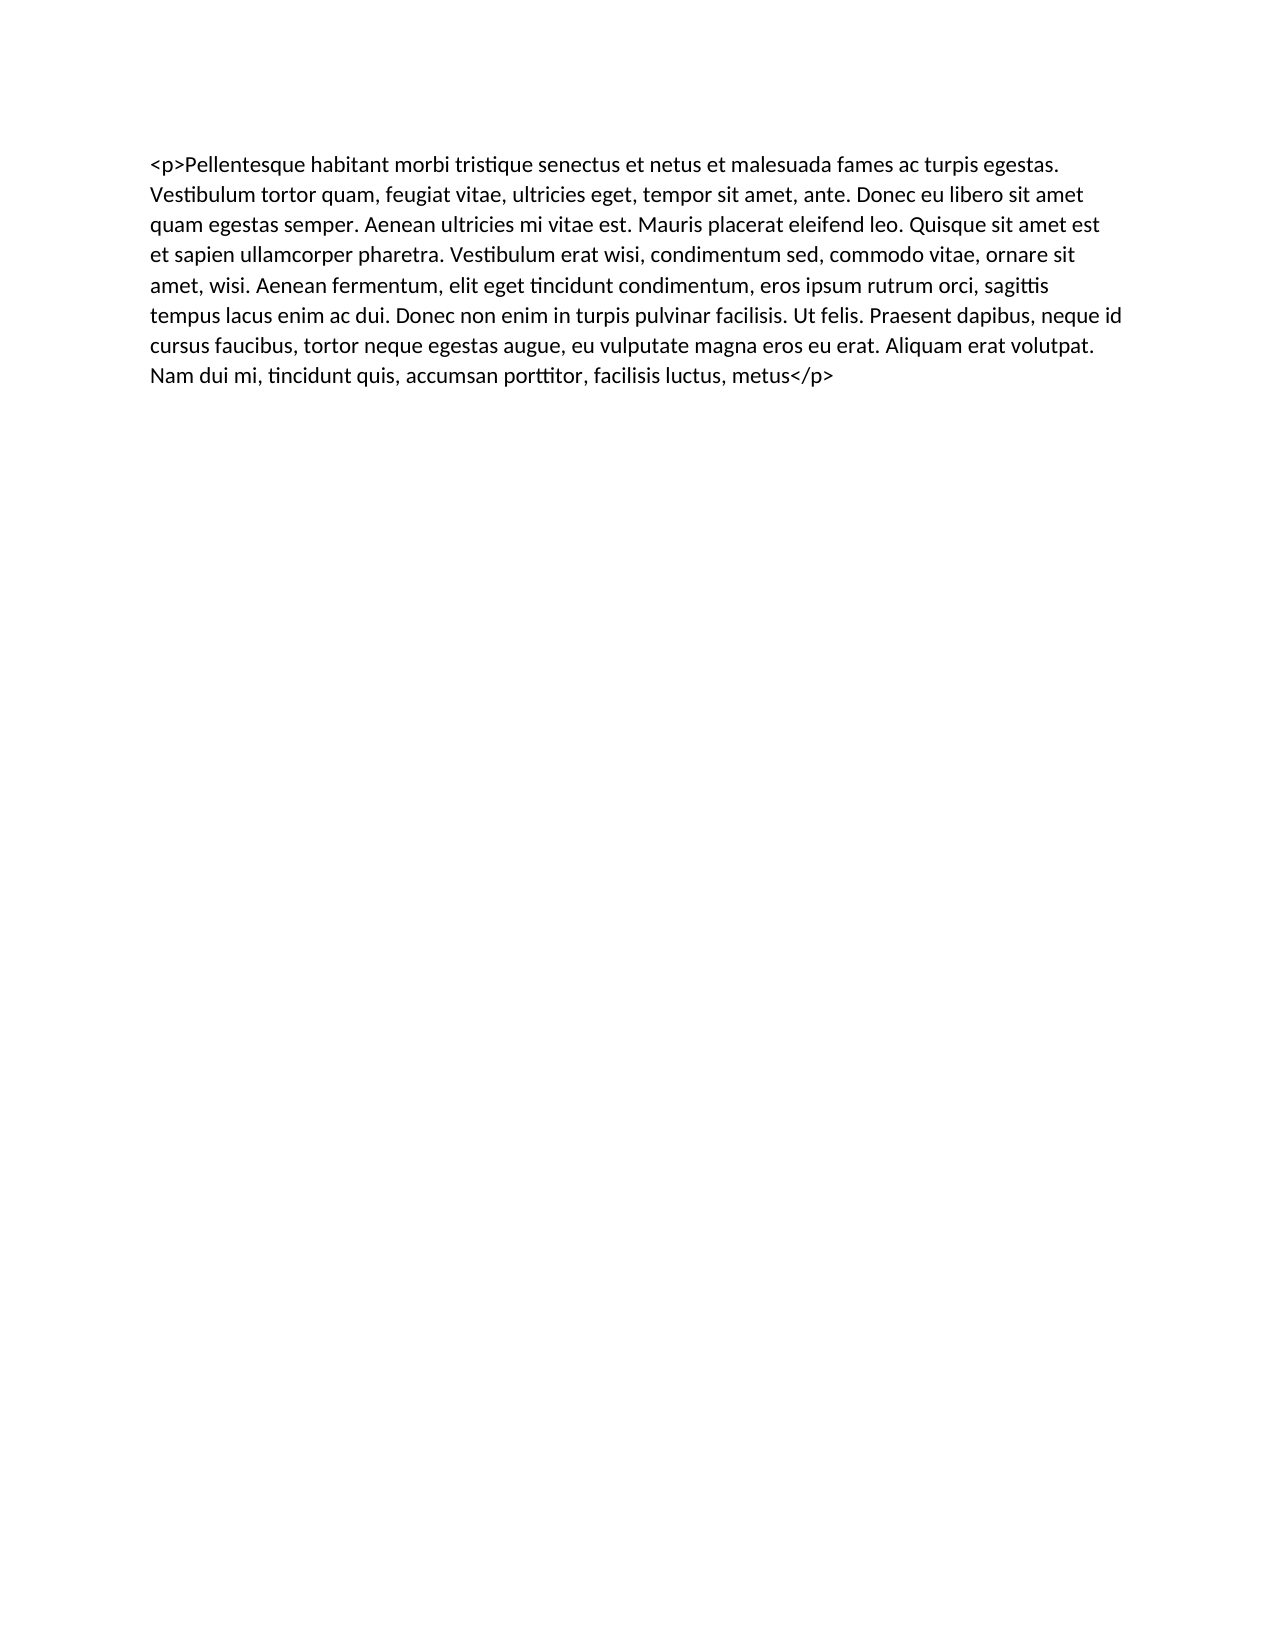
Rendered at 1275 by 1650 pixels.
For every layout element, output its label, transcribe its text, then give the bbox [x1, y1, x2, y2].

text <p>Pellentesque habitant morbi tristique senectus et netus et malesuada fames ac turpis egestas. Vestibulum tortor quam, feugiat vitae, ultricies eget, tempor sit amet, ante. Donec eu libero sit amet quam egestas semper. Aenean ultricies mi vitae est. Mauris placerat eleifend leo. Quisque sit amet est et sapien ullamcorper pharetra. Vestibulum erat wisi, condimentum sed, commodo vitae, ornare sit amet, wisi. Aenean fermentum, elit eget tincidunt condimentum, eros ipsum rutrum orci, sagittis tempus lacus enim ac dui. Donec non enim in turpis pulvinar facilisis. Ut felis. Praesent dapibus, neque id cursus faucibus, tortor neque egestas augue, eu vulputate magna eros eu erat. Aliquam erat volutpat. Nam dui mi, tincidunt quis, accumsan porttitor, facilisis luctus, metus</p> [150, 150, 1125, 389]
